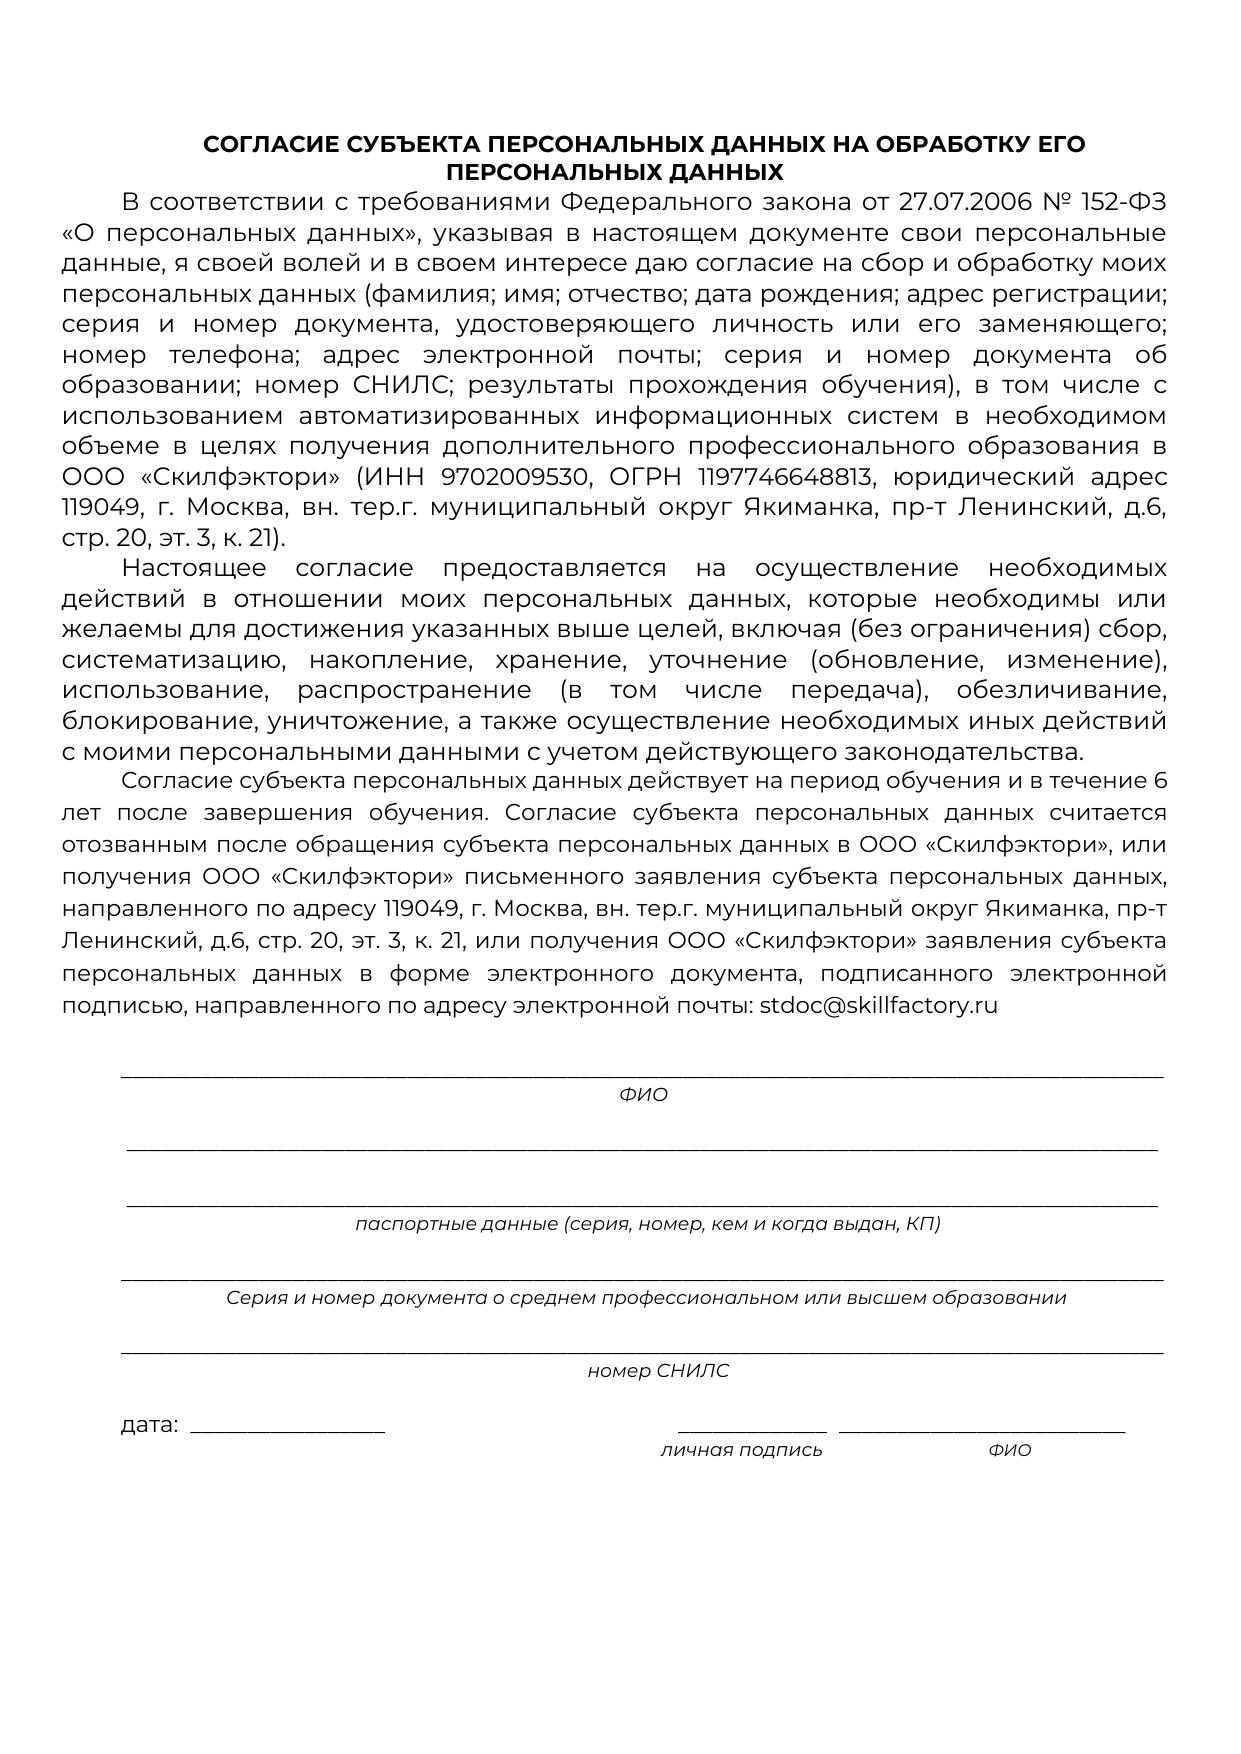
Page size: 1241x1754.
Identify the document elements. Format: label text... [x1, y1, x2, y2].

text __________________________________________________________________________________________ [61, 1184, 1168, 1212]
text паспортные данные (серия, номер, кем и когда выдан, КП) [61, 1212, 1168, 1235]
text номер СНИЛС [61, 1359, 1168, 1382]
text __________________________________________________________________________________________ [61, 1129, 1168, 1157]
text Серия и номер документа о среднем профессиональном или высшем образовании [61, 1286, 1168, 1309]
text ___________________________________________________________________________________________ [61, 1258, 1168, 1286]
text ___________________________________________________________________________________________ [61, 1332, 1168, 1359]
text В соответствии с требованиями Федерального закона от 27.07.2006 № 152-ФЗ «О персональных данных», указывая в настоящем документе свои персональные данные, я своей волей и в своем интересе даю согласие на сбор и обработку моих персональных данных (фамилия; имя; отчество; дата рождения; адрес регистрации; серия и номер документа, удостоверяющего личность или его заменяющего; номер телефона; адрес электронной почты; серия и номер документа об образовании; номер СНИЛС; результаты прохождения обучения), в том числе с использованием автоматизированных информационных систем в необходимом объеме в целях получения дополнительного профессионального образования в ООО «Скилфэктори» (ИНН 9702009530, ОГРН 1197746648813, юридический адрес 119049, г. Москва, вн. тер.г. муниципальный округ Якиманка, пр-т Ленинский, д.6, стр. 20, эт. 3, к. 21). [61, 186, 1168, 553]
text дата: _________________ _____________ _________________________ [61, 1410, 1168, 1438]
text ФИО [61, 1083, 1168, 1106]
text СОГЛАСИЕ СУБЪЕКТА ПЕРСОНАЛЬНЫХ ДАННЫХ НА ОБРАБОТКУ ЕГО ПЕРСОНАЛЬНЫХ ДАННЫХ [61, 131, 1168, 186]
text личная подпись ФИО [61, 1438, 1168, 1461]
text ___________________________________________________________________________________________ [61, 1055, 1168, 1083]
text Согласие субъекта персональных данных действует на период обучения и в течение 6 лет после завершения обучения. Согласие субъекта персональных данных считается отозванным после обращения субъекта персональных данных в ООО «Скилфэктори», или получения ООО «Скилфэктори» письменного заявления субъекта персональных данных, направленного по адресу 119049, г. Москва, вн. тер.г. муниципальный округ Якиманка, пр-т Ленинский, д.6, стр. 20, эт. 3, к. 21, или получения ООО «Скилфэктори» заявления субъекта персональных данных в форме электронного документа, подписанного электронной подписью, направленного по адресу электронной почты: stdoc@skillfactory.ru [61, 766, 1168, 1019]
text Настоящее согласие предоставляется на осуществление необходимых действий в отношении моих персональных данных, которые необходимы или желаемы для достижения указанных выше целей, включая (без ограничения) сбор, систематизацию, накопление, хранение, уточнение (обновление, изменение), использование, распространение (в том числе передача), обезличивание, блокирование, уничтожение, а также осуществление необходимых иных действий с моими персональными данными с учетом действующего законодательства. [61, 553, 1168, 766]
